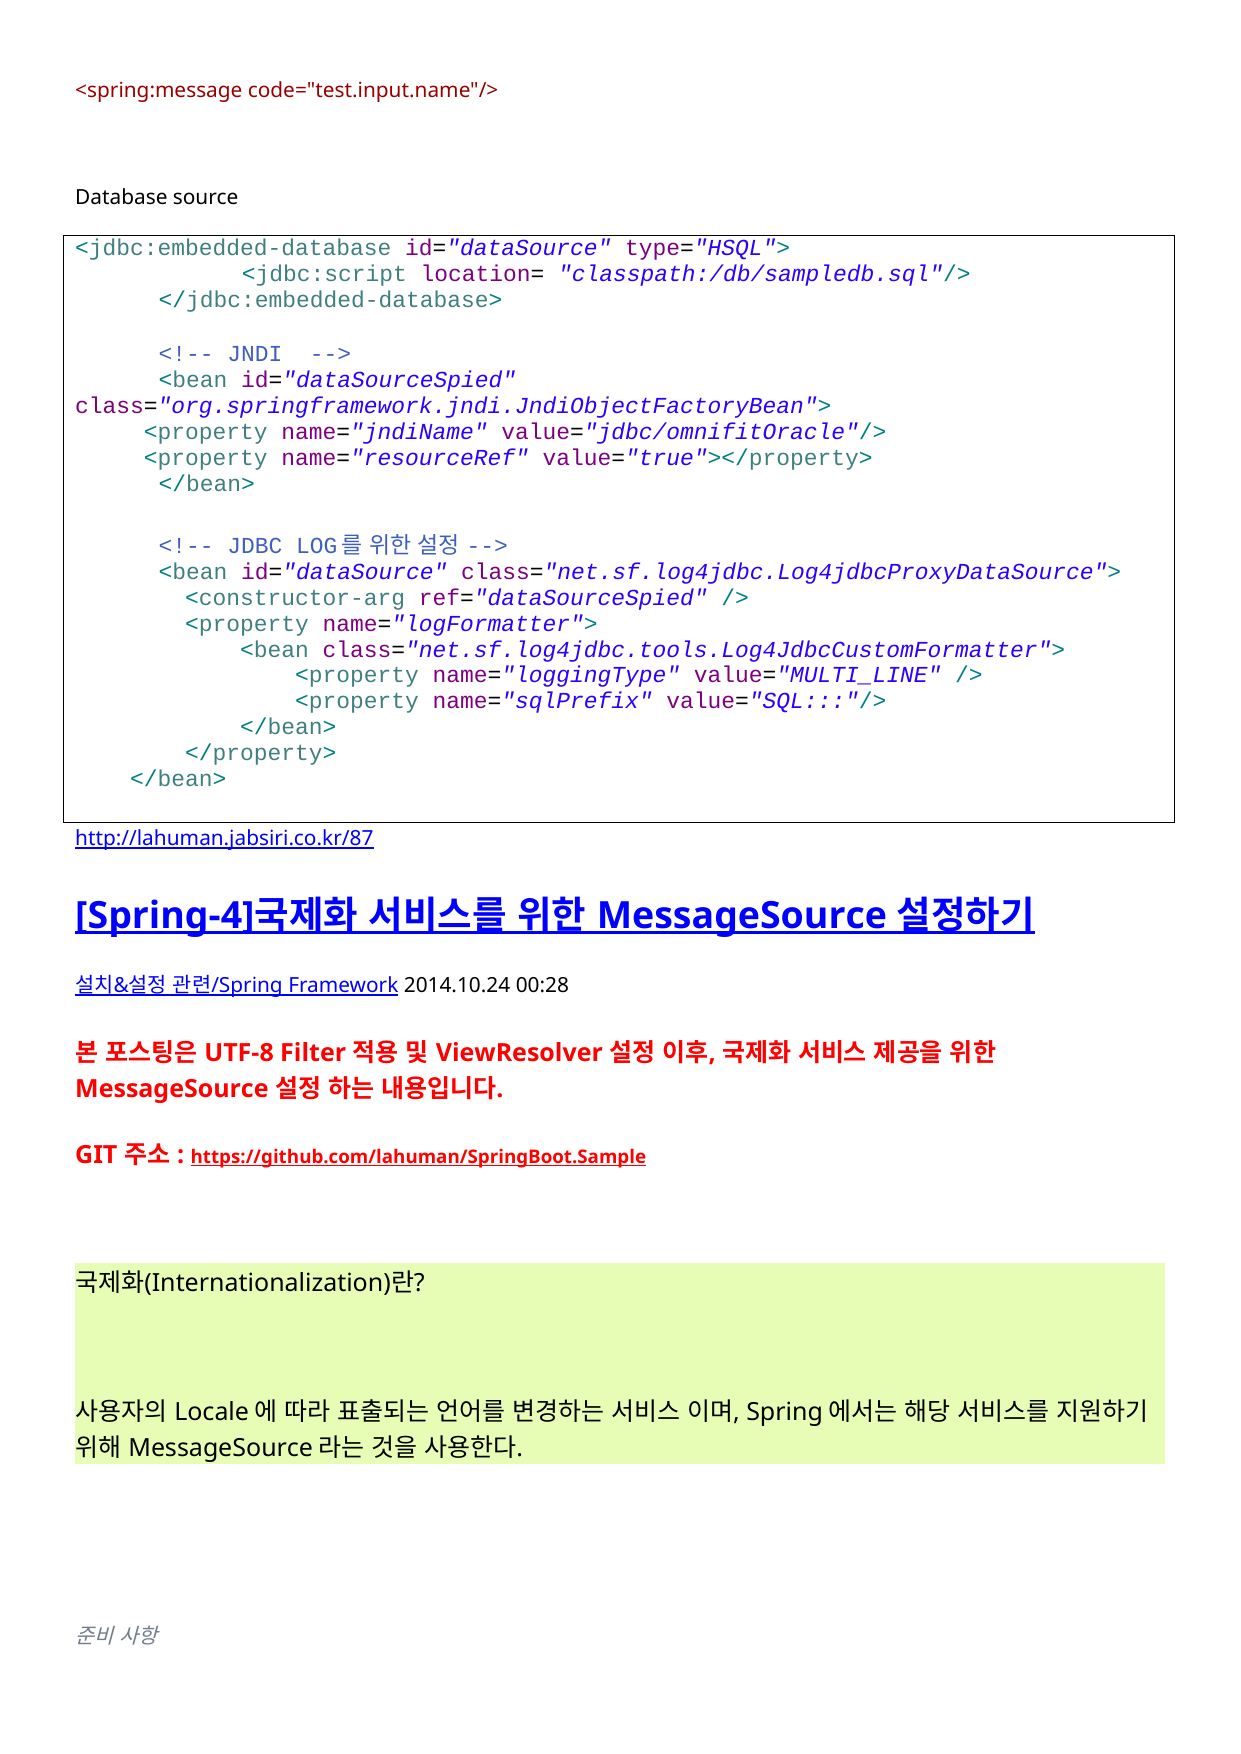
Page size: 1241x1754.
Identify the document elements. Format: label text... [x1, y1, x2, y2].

text 본 포스팅은 UTF-8 Filter 적용 및 ViewResolver 설정 이후, 국제화 서비스 제공을 위한 MessageSource 설정 하는 내용입니다. [75, 1032, 1165, 1105]
text 사용자의 Locale에 따라 표출되는 언어를 변경하는 서비스 이며, Spring에서는 해당 서비스를 지원하기 위해 MessageSource라는 것을 사용한다. [75, 1391, 1165, 1464]
table_header <jdbc:embedded-database id="dataSource" type="HSQL"> <jdbc:script location= "classpath:/db/sampledb.sql"/> </jdbc:embedded-database> <!-- JNDI --> <bean id="dataSourceSpied" class="org.springframework.jndi.JndiObjectFactoryBean"> <property name="jndiName" value="jdbc/omnifitOracle"/> <property name="resourceRef" value="true"></property> </bean> <!-- JDBC LOG를 위한 설정 --> <bean id="dataSource" class="net.sf.log4jdbc.Log4jdbcProxyDataSource"> <constructor-arg ref="dataSourceSpied" /> <property name="logFormatter"> <bean class="net.sf.log4jdbc.tools.Log4JdbcCustomFormatter"> <property name="loggingType" value="MULTI_LINE" /> <property name="sqlPrefix" value="SQL:::"/> </bean> </property> </bean> [64, 236, 1174, 822]
text http://lahuman.jabsiri.co.kr/87 [75, 823, 1165, 851]
text 국제화(Internationalization)란? [75, 1263, 1165, 1299]
subtitle [Spring-4]국제화 서비스를 위한 MessageSource 설정하기 [75, 885, 1165, 939]
text 설치&설정 관련/Spring Framework 2014.10.24 00:28 [75, 968, 1165, 999]
text Database source [75, 182, 1165, 210]
text GIT 주소 : https://github.com/lahuman/SpringBoot.Sample [75, 1134, 1165, 1170]
text 준비 사항 [75, 1619, 1165, 1650]
text 자바스크립트에 넣을 경우 <spring:message code="test.input.name" javaScriptEscape="true"/> HTML TAG안에 TEXT로 넣을 경우 <spring:message code="test.input.name"/> [75, 75, 1165, 103]
